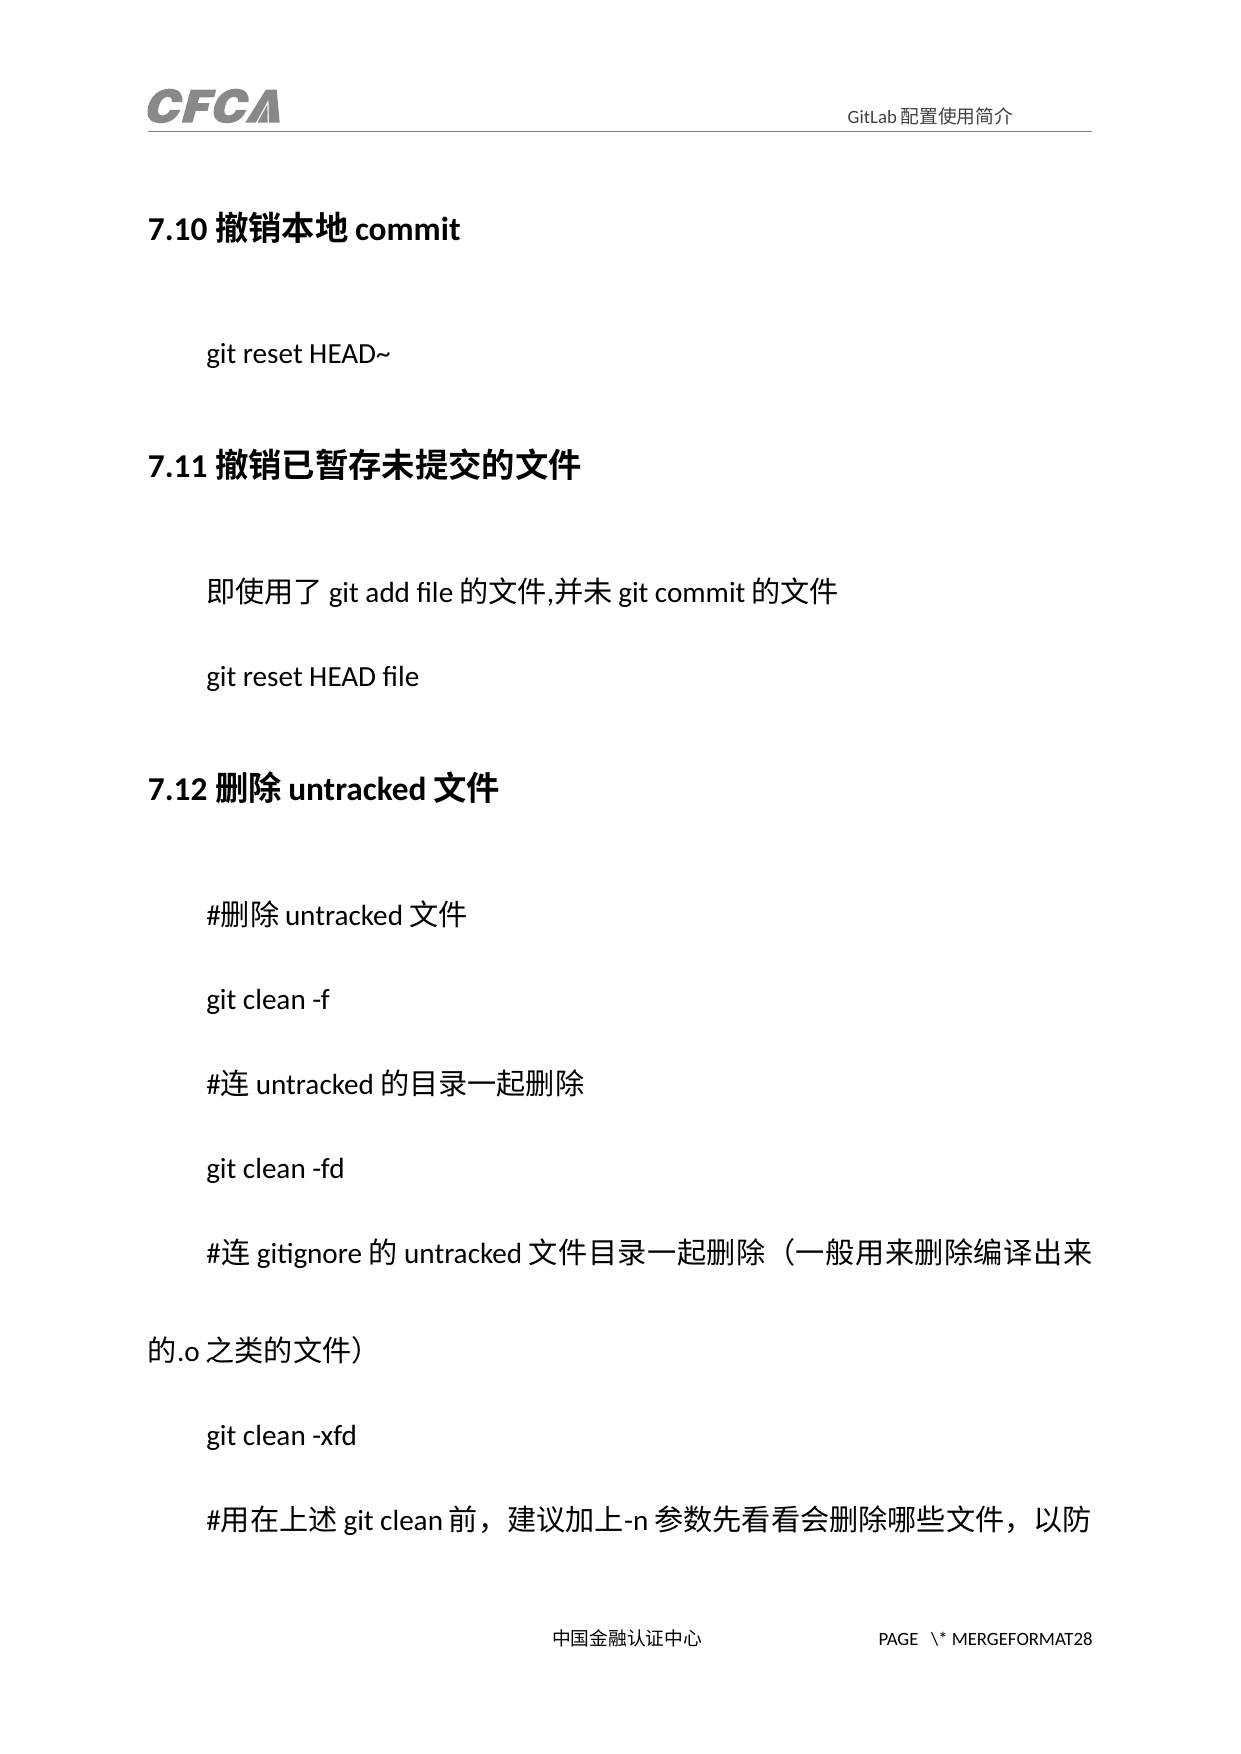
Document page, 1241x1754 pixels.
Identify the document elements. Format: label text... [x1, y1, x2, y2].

text #连gitignore的untracked文件目录一起删除（一般用来删除编译出来的.o之类的文件） [148, 1218, 1092, 1381]
subtitle 撤销已暂存未提交的文件 [148, 430, 1092, 495]
text git clean -f [148, 967, 1092, 1032]
text 即使用了git add file的文件,并未git commit的文件 [148, 557, 1092, 622]
text #连untracked的目录一起删除 [148, 1049, 1092, 1114]
text git reset HEAD~ [148, 320, 1092, 385]
subtitle 删除untracked文件 [148, 753, 1092, 818]
text git clean -xfd [148, 1402, 1092, 1467]
text git clean -fd [148, 1136, 1092, 1201]
subtitle 撤销本地commit [148, 193, 1092, 258]
text git reset HEAD file [148, 643, 1092, 708]
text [148, 1485, 1092, 1550]
text #删除untracked文件 [148, 880, 1092, 945]
